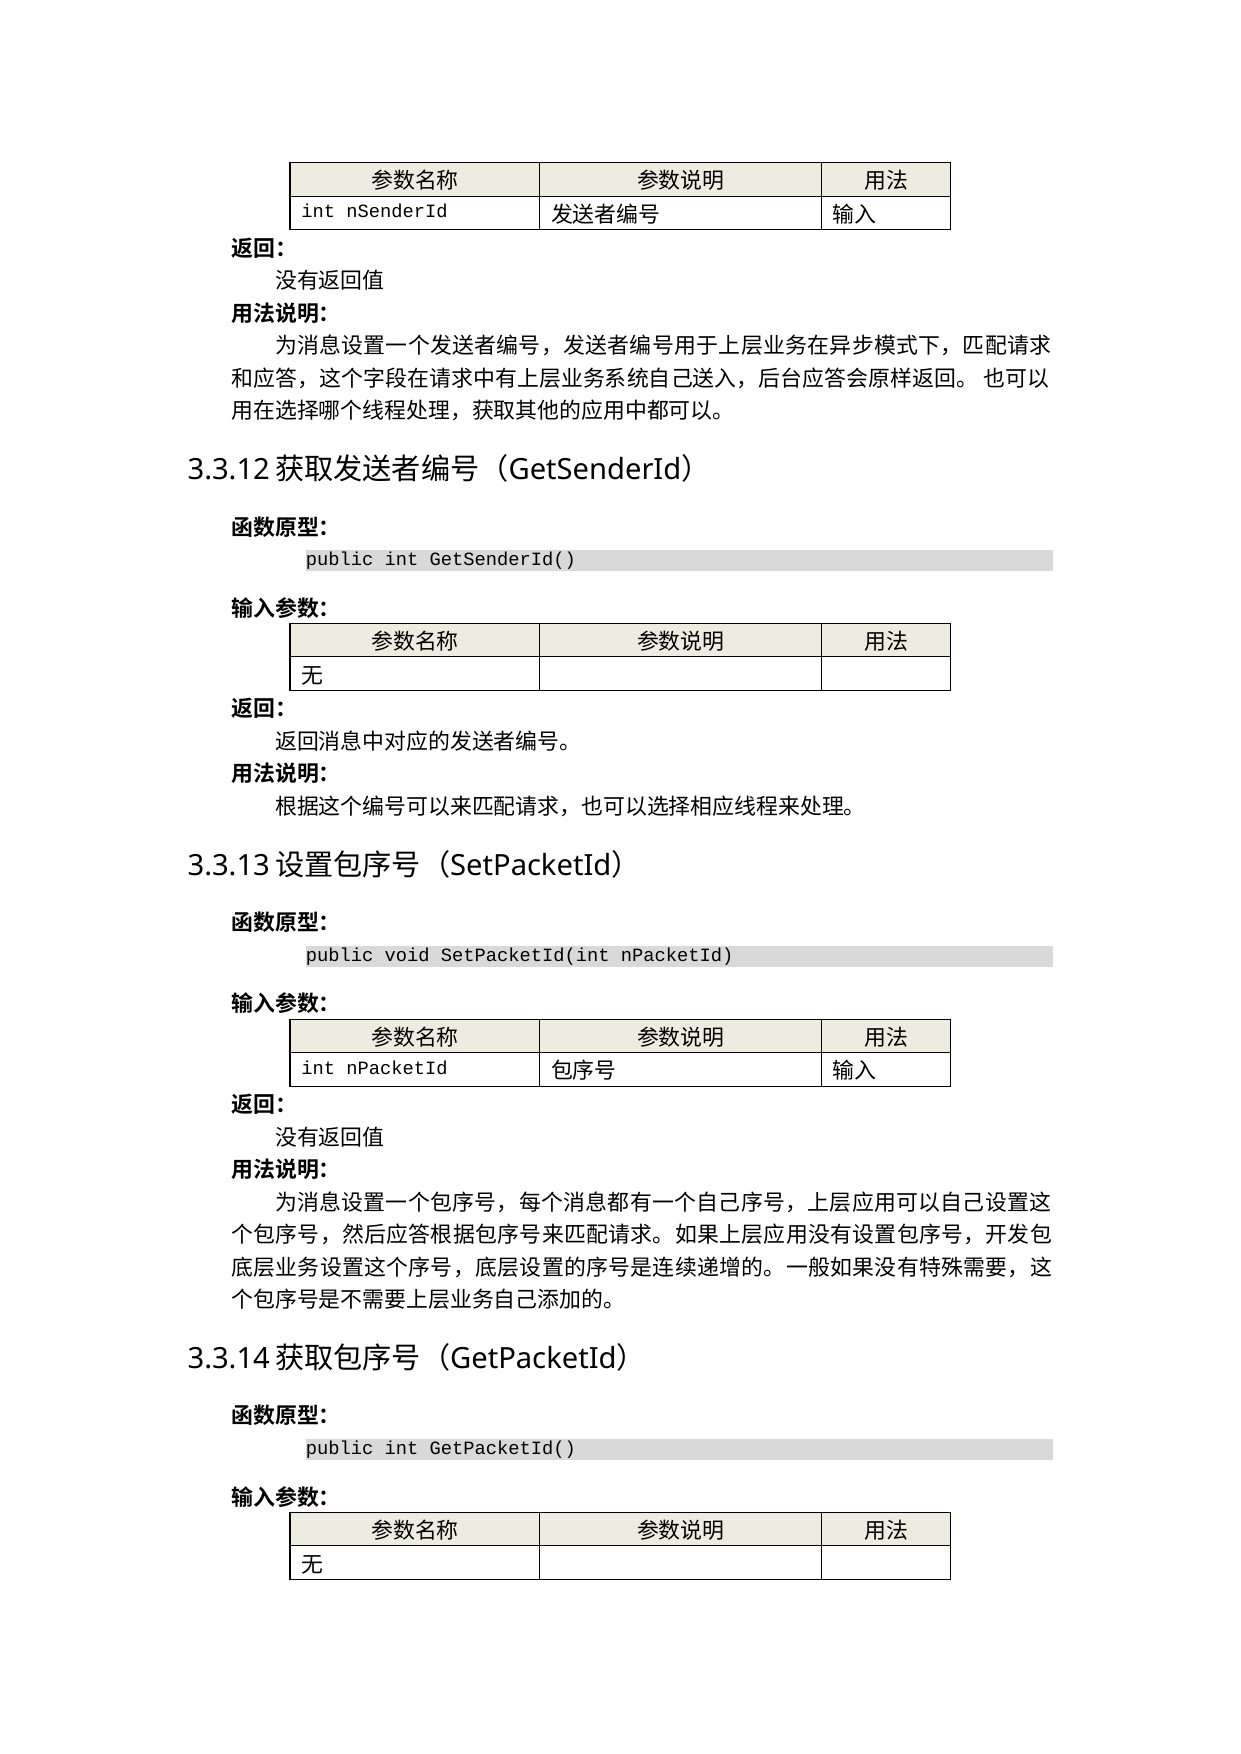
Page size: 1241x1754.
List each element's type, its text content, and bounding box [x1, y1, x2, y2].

table_header 用法 [822, 163, 950, 196]
table_cell int nSenderId [291, 197, 539, 229]
subtitle 获取发送者编号（GetSenderId） [187, 446, 1053, 488]
text 用法说明： [231, 756, 1053, 788]
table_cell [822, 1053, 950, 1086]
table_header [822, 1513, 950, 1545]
table_cell 输入 [822, 197, 950, 229]
table_header 参数名称 [291, 624, 539, 656]
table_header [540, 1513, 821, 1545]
table_header 用法 [822, 624, 950, 656]
table_header 参数名称 [291, 1020, 539, 1052]
text 根据这个编号可以来匹配请求，也可以选择相应线程来处理。 [231, 788, 1053, 821]
text 函数原型： [231, 905, 1053, 937]
text 返回： [231, 1087, 1053, 1119]
text 输入参数： [231, 986, 1053, 1018]
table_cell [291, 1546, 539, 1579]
text 输入参数： [231, 590, 1053, 623]
text 用法说明： [231, 1152, 1053, 1184]
text 为消息设置一个发送者编号，发送者编号用于上层业务在异步模式下，匹配请求和应答，这个字段在请求中有上层业务系统自己送入，后台应答会原样返回。 也可以用在选择哪个线程处理，获取其他的应用中都可以。 [231, 328, 1053, 425]
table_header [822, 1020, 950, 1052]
table_cell [822, 657, 950, 690]
text 没有返回值 [231, 263, 1053, 295]
text 返回： [231, 230, 1053, 263]
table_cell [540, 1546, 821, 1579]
text 函数原型： [231, 509, 1053, 542]
text 返回： [231, 691, 1053, 723]
text public void SetPacketId(int nPacketId) [306, 946, 1053, 967]
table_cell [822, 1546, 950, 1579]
table_header 参数说明 [540, 624, 821, 656]
text 用法说明： [231, 295, 1053, 328]
table_cell 发送者编号 [540, 197, 821, 229]
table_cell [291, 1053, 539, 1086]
table_cell 无 [291, 657, 539, 690]
text public int GetPacketId() [306, 1439, 1053, 1460]
text 没有返回值 [231, 1119, 1053, 1152]
table_cell [540, 657, 821, 690]
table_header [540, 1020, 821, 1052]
text public int GetSenderId() [306, 550, 1053, 571]
text 为消息设置一个包序号，每个消息都有一个自己序号，上层应用可以自己设置这个包序号，然后应答根据包序号来匹配请求。如果上层应用没有设置包序号，开发包底层业务设置这个序号，底层设置的序号是连续递增的。一般如果没有特殊需要，这个包序号是不需要上层业务自己添加的。 [231, 1184, 1053, 1314]
table_header 参数名称 [291, 163, 539, 196]
subtitle 获取包序号（GetPacketId） [187, 1335, 1053, 1377]
text 输入参数： [231, 1479, 1053, 1512]
subtitle 设置包序号（SetPacketId） [187, 842, 1053, 884]
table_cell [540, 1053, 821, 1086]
table_header 参数说明 [540, 163, 821, 196]
text 返回消息中对应的发送者编号。 [231, 723, 1053, 756]
text 函数原型： [231, 1398, 1053, 1431]
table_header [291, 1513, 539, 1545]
